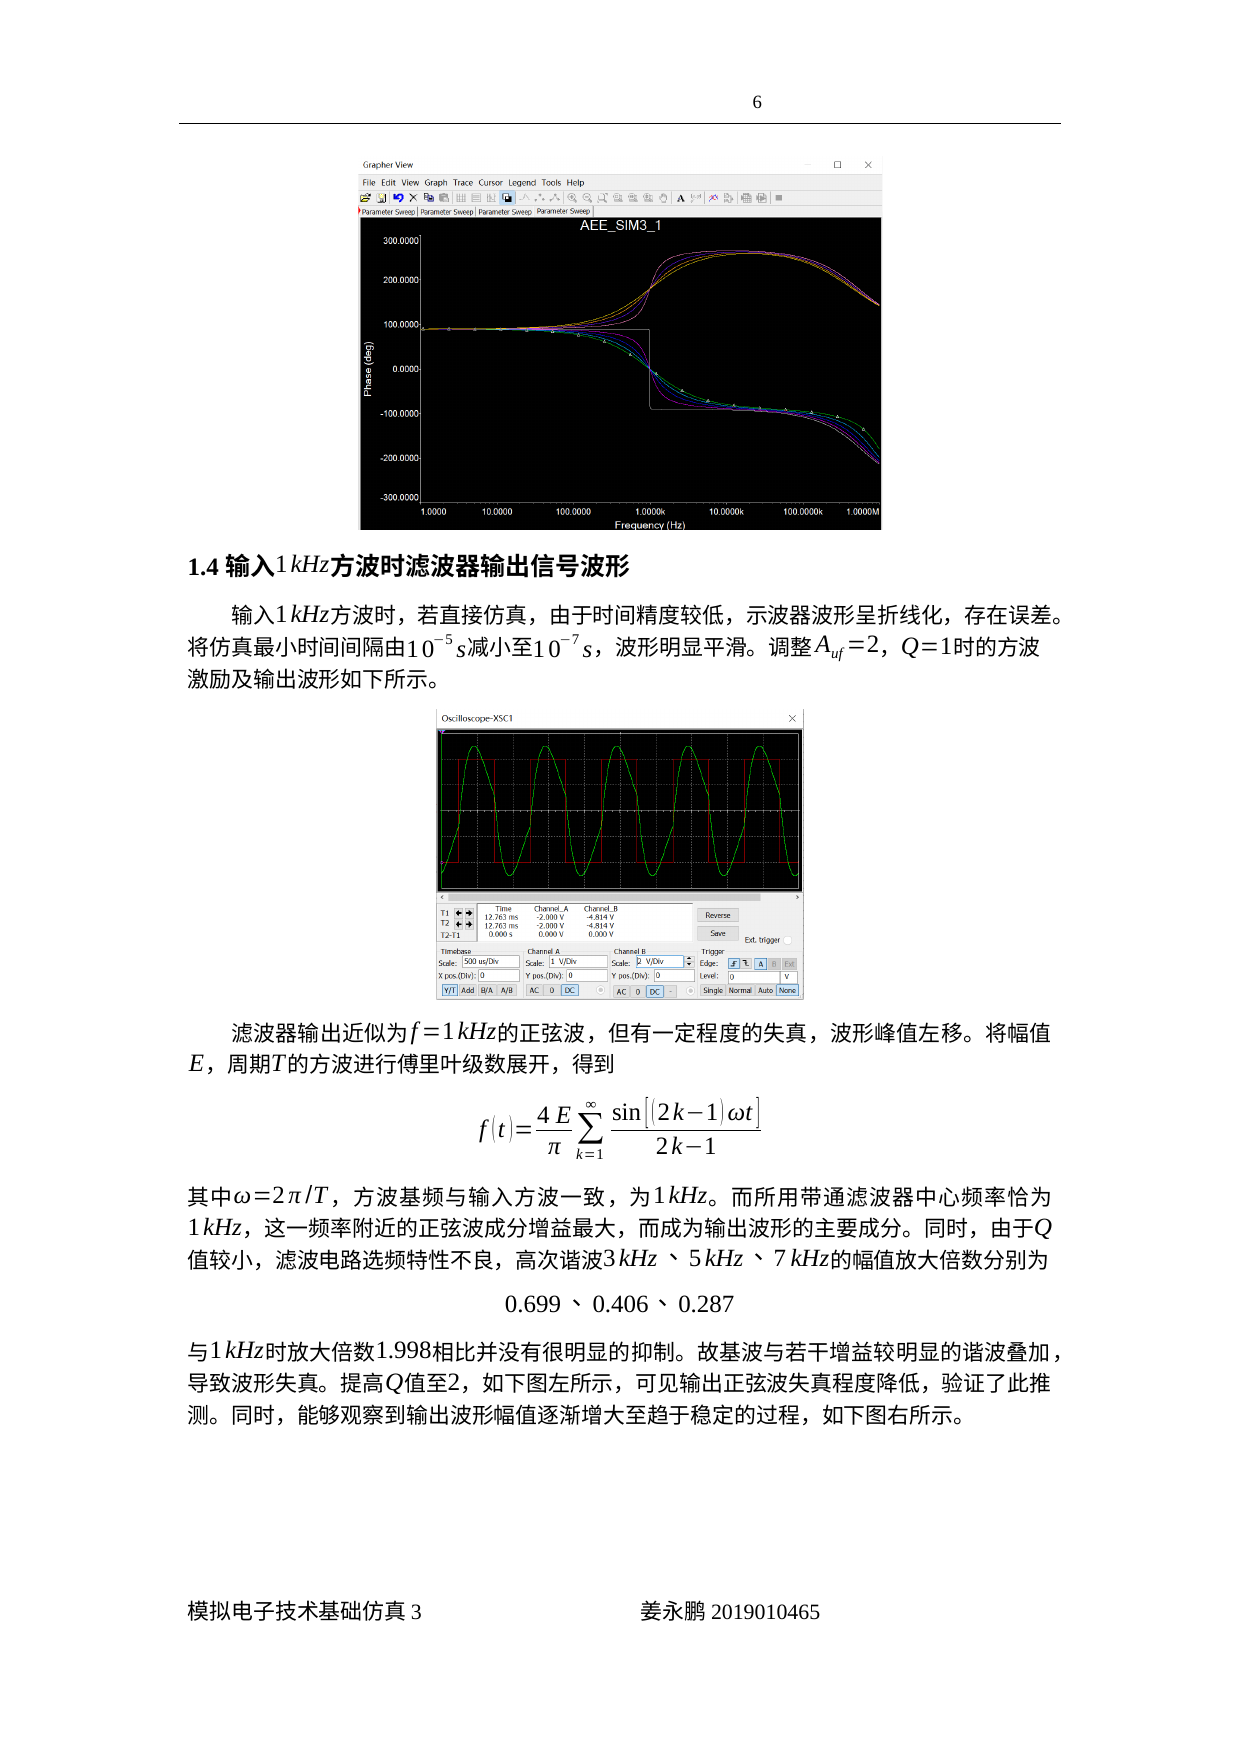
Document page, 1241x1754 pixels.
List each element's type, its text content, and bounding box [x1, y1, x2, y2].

text 输入方波时，若直接仿真，由于时间精度较低，示波器波形呈折线化，存在误差。将仿真最小时间间隔由减小至，波形明显平滑。调整，时的方波激励及输出波形如下所示。 [187, 598, 1053, 693]
text 与时放大倍数相比并没有很明显的抑制。故基波与若干增益较明显的谐波叠加，导致波形失真。提高值至，如下图左所示，可见输出正弦波失真程度降低，验证了此推测。同时，能够观察到输出波形幅值逐渐增大至趋于稳定的过程，如下图右所示。 [187, 1335, 1053, 1430]
picture [436, 709, 804, 1000]
text 1.4 输入方波时滤波器输出信号波形 [187, 546, 1053, 582]
text 其中，方波基频与输入方波一致，为。而所用带通滤波器中心频率恰为，这一频率附近的正弦波成分增益最大，而成为输出波形的主要成分。同时，由于值较小，滤波电路选频特性不良，高次谐波的幅值放大倍数分别为 [187, 1180, 1053, 1275]
picture [358, 156, 883, 530]
text 滤波器输出近似为的正弦波，但有一定程度的失真，波形峰值左移。将幅值，周期的方波进行傅里叶级数展开，得到 [187, 1016, 1053, 1079]
